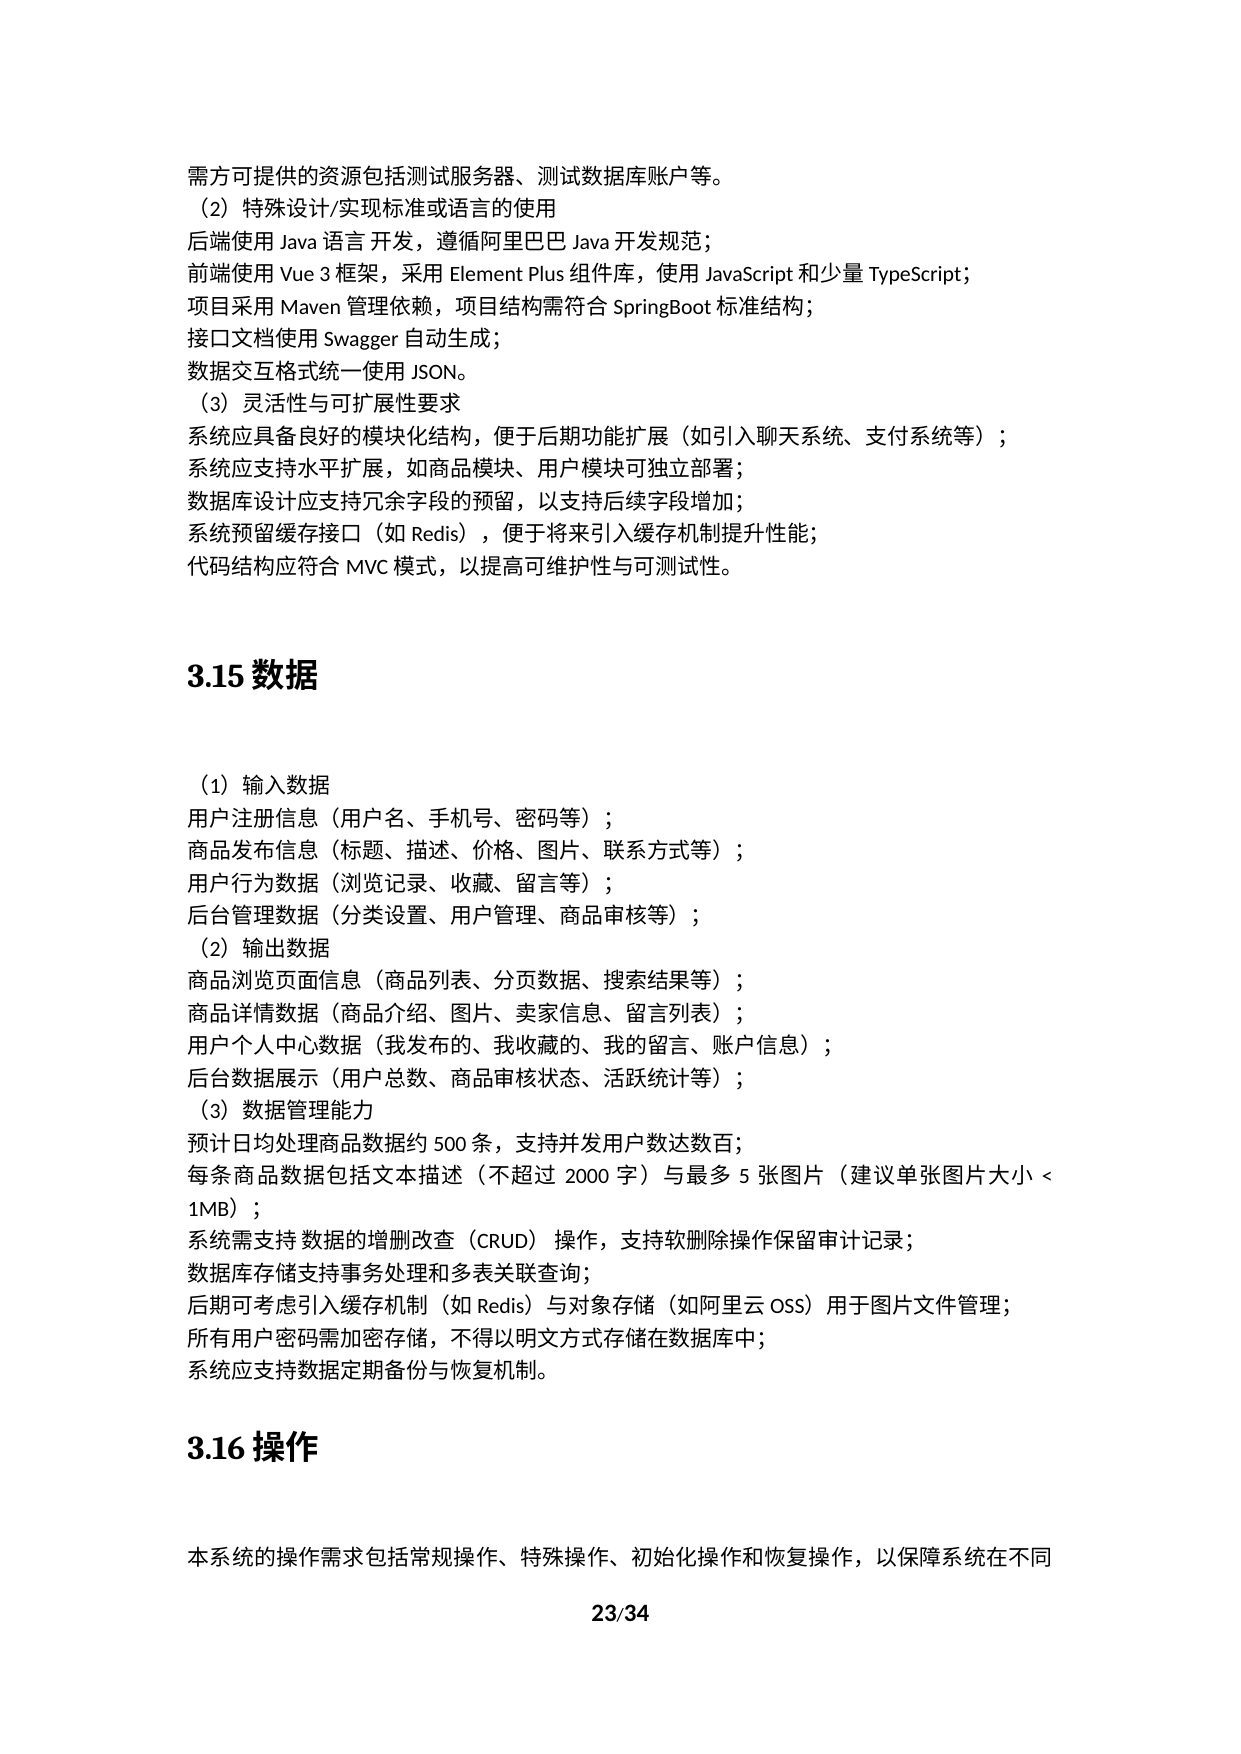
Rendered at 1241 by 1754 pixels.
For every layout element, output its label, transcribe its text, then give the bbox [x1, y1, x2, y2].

text 用户行为数据（浏览记录、收藏、留言等）； [187, 865, 1053, 898]
text 数据库存储支持事务处理和多表关联查询； [187, 1255, 1053, 1288]
text 商品浏览页面信息（商品列表、分页数据、搜索结果等）； [187, 963, 1053, 995]
text （1）输入数据 [187, 768, 1053, 800]
text 用户注册信息（用户名、手机号、密码等）； [187, 800, 1053, 833]
text 每条商品数据包括文本描述（不超过 2000 字）与最多 5 张图片（建议单张图片大小 < 1MB）； [187, 1158, 1053, 1223]
text 商品发布信息（标题、描述、价格、图片、联系方式等）； [187, 833, 1053, 865]
text 用户个人中心数据（我发布的、我收藏的、我的留言、账户信息）； [187, 1028, 1053, 1060]
text 接口文档使用 Swagger 自动生成； [187, 321, 1053, 353]
text 前端使用 Vue 3 框架，采用 Element Plus 组件库，使用 JavaScript 和少量 TypeScript； [187, 256, 1053, 288]
text 系统需支持 数据的增删改查（CRUD） 操作，支持软删除操作保留审计记录； [187, 1223, 1053, 1255]
text 后期可考虑引入缓存机制（如 Redis）与对象存储（如阿里云 OSS）用于图片文件管理； [187, 1288, 1053, 1320]
text （3）灵活性与可扩展性要求 [187, 386, 1053, 418]
text （2）特殊设计/实现标准或语言的使用 [187, 191, 1053, 223]
text 系统应具备良好的模块化结构，便于后期功能扩展（如引入聊天系统、支付系统等）； [187, 418, 1053, 451]
text 系统应支持水平扩展，如商品模块、用户模块可独立部署； [187, 451, 1053, 483]
text 系统应支持数据定期备份与恢复机制。 [187, 1353, 1053, 1385]
text 数据库设计应支持冗余字段的预留，以支持后续字段增加； [187, 483, 1053, 516]
text 代码结构应符合 MVC 模式，以提高可维护性与可测试性。 [187, 548, 1053, 581]
text （2）输出数据 [187, 930, 1053, 963]
text 后端使用 Java 语言 开发，遵循阿里巴巴 Java 开发规范； [187, 223, 1053, 256]
text 需方可提供的资源包括测试服务器、测试数据库账户等。 [187, 158, 1053, 191]
text 商品详情数据（商品介绍、图片、卖家信息、留言列表）； [187, 995, 1053, 1028]
text 系统预留缓存接口（如 Redis），便于将来引入缓存机制提升性能； [187, 516, 1053, 548]
text 项目采用 Maven 管理依赖，项目结构需符合 SpringBoot 标准结构； [187, 288, 1053, 321]
subtitle 3.15数据 [187, 641, 1053, 706]
text （3）数据管理能力 [187, 1093, 1053, 1125]
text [187, 1539, 1053, 1572]
text 后台管理数据（分类设置、用户管理、商品审核等）； [187, 898, 1053, 930]
subtitle 3.16操作 [187, 1412, 1053, 1477]
text 所有用户密码需加密存储，不得以明文方式存储在数据库中； [187, 1320, 1053, 1353]
text 预计日均处理商品数据约 500 条，支持并发用户数达数百； [187, 1125, 1053, 1158]
text 数据交互格式统一使用 JSON。 [187, 353, 1053, 386]
text 后台数据展示（用户总数、商品审核状态、活跃统计等）； [187, 1060, 1053, 1093]
